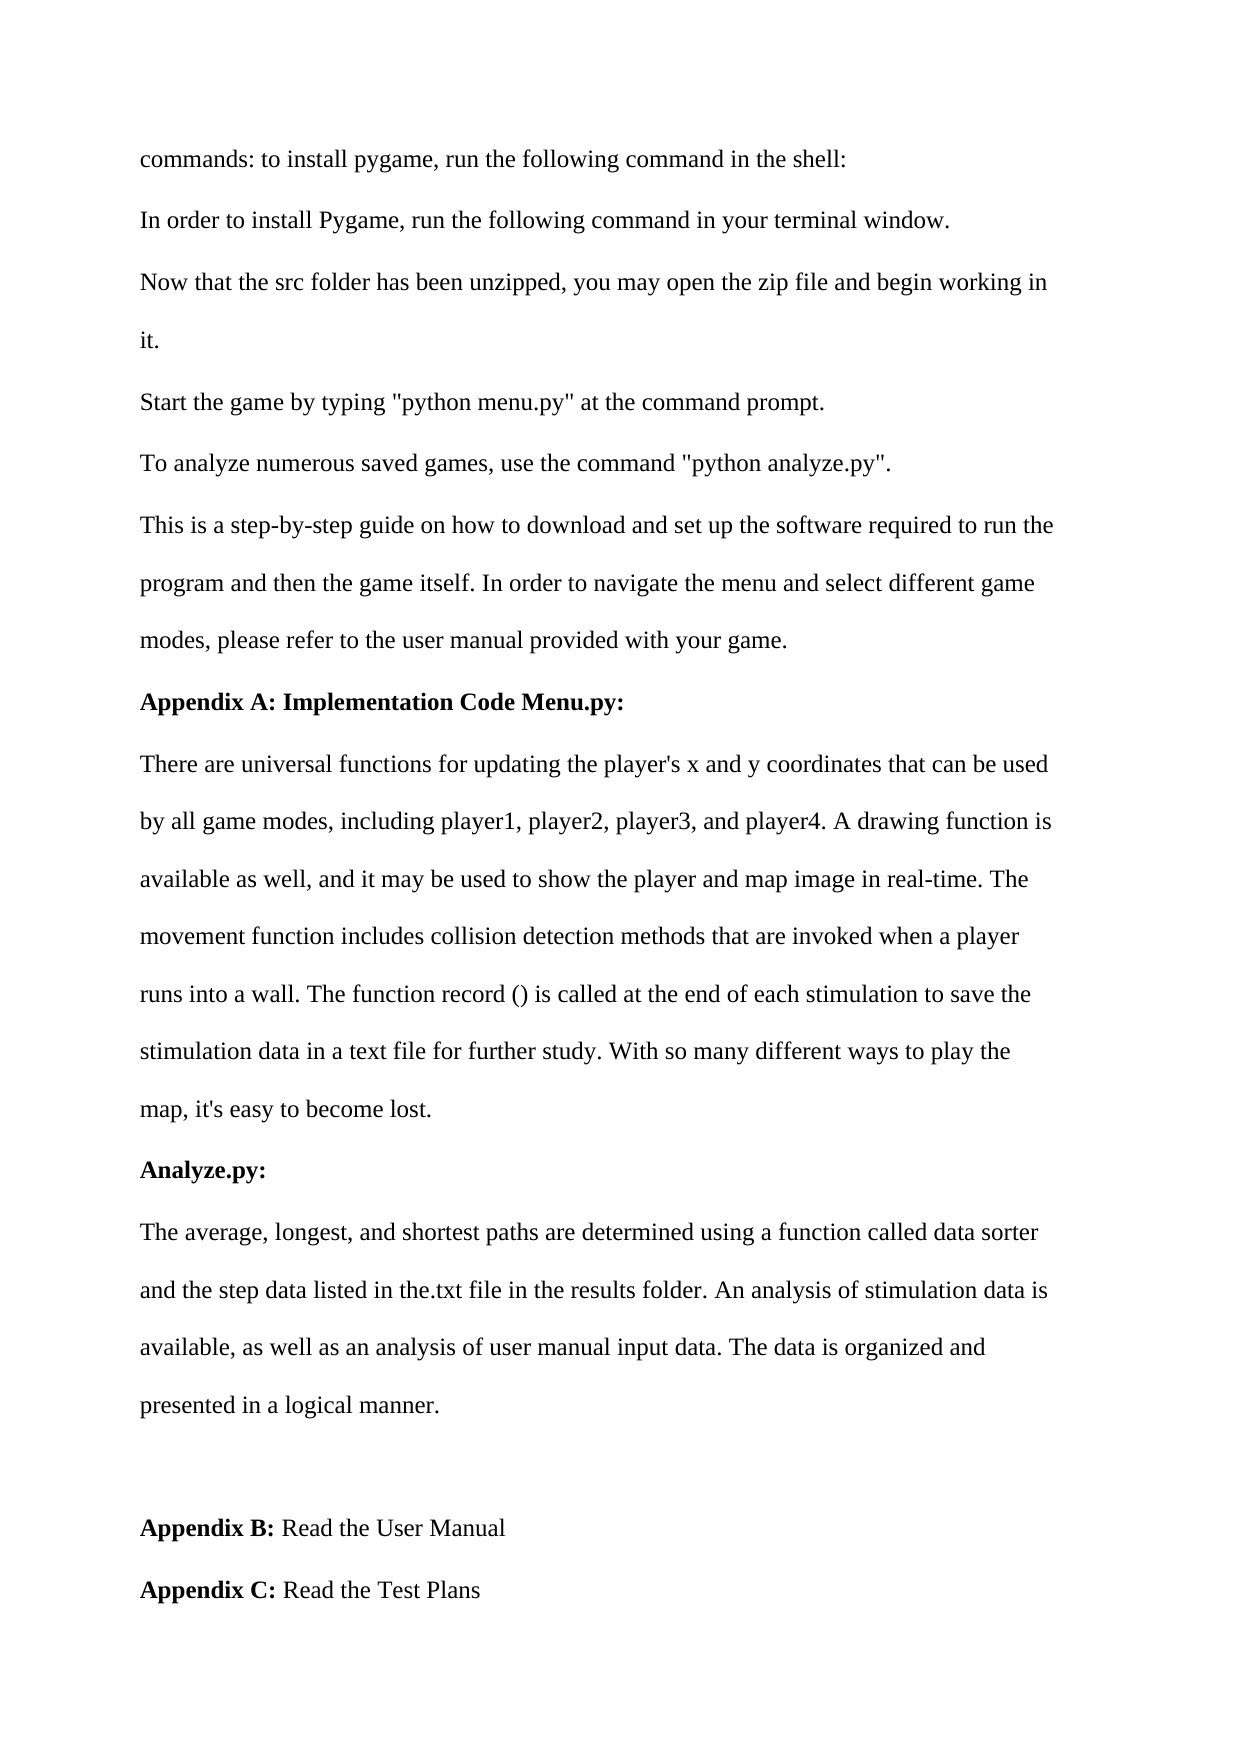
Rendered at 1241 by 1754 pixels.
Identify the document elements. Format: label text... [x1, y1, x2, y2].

text Start the game by typing "python menu.py" at the command prompt. [139, 387, 1061, 415]
text The average, longest, and shortest paths are determined using a function called data sorter and the step data listed in the.txt file in the results folder. An analysis of stimulation data is available, as well as an analysis of user manual input data. The data is organized and presented in a logical manner. [139, 1217, 1061, 1418]
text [139, 144, 1061, 172]
text There are universal functions for updating the player's x and y coordinates that can be used by all game modes, including player1, player2, player3, and player4. A drawing function is available as well, and it may be used to show the player and map image in real-time. The movement function includes collision detection methods that are invoked when a player runs into a wall. The function record () is called at the end of each stimulation to save the stimulation data in a text file for further study. With so many different ways to play the map, it's easy to become lost. [139, 749, 1061, 1122]
text Analyze.py: [139, 1155, 1061, 1184]
text This is a step-by-step guide on how to download and set up the software required to run the program and then the game itself. In order to navigate the menu and select different game modes, please refer to the user manual provided with your game. [139, 510, 1061, 654]
text Now that the src folder has been unzipped, you may open the zip file and begin working in it. [139, 267, 1061, 353]
text Appendix C: Read the Test Plans [139, 1575, 1061, 1604]
text Appendix B: Read the User Manual [139, 1513, 1061, 1542]
text To analyze numerous saved games, use the command "python analyze.py". [139, 448, 1061, 477]
text In order to install Pygame, run the following command in your terminal window. [139, 206, 1061, 234]
text Appendix A: Implementation Code Menu.py: [139, 687, 1061, 716]
